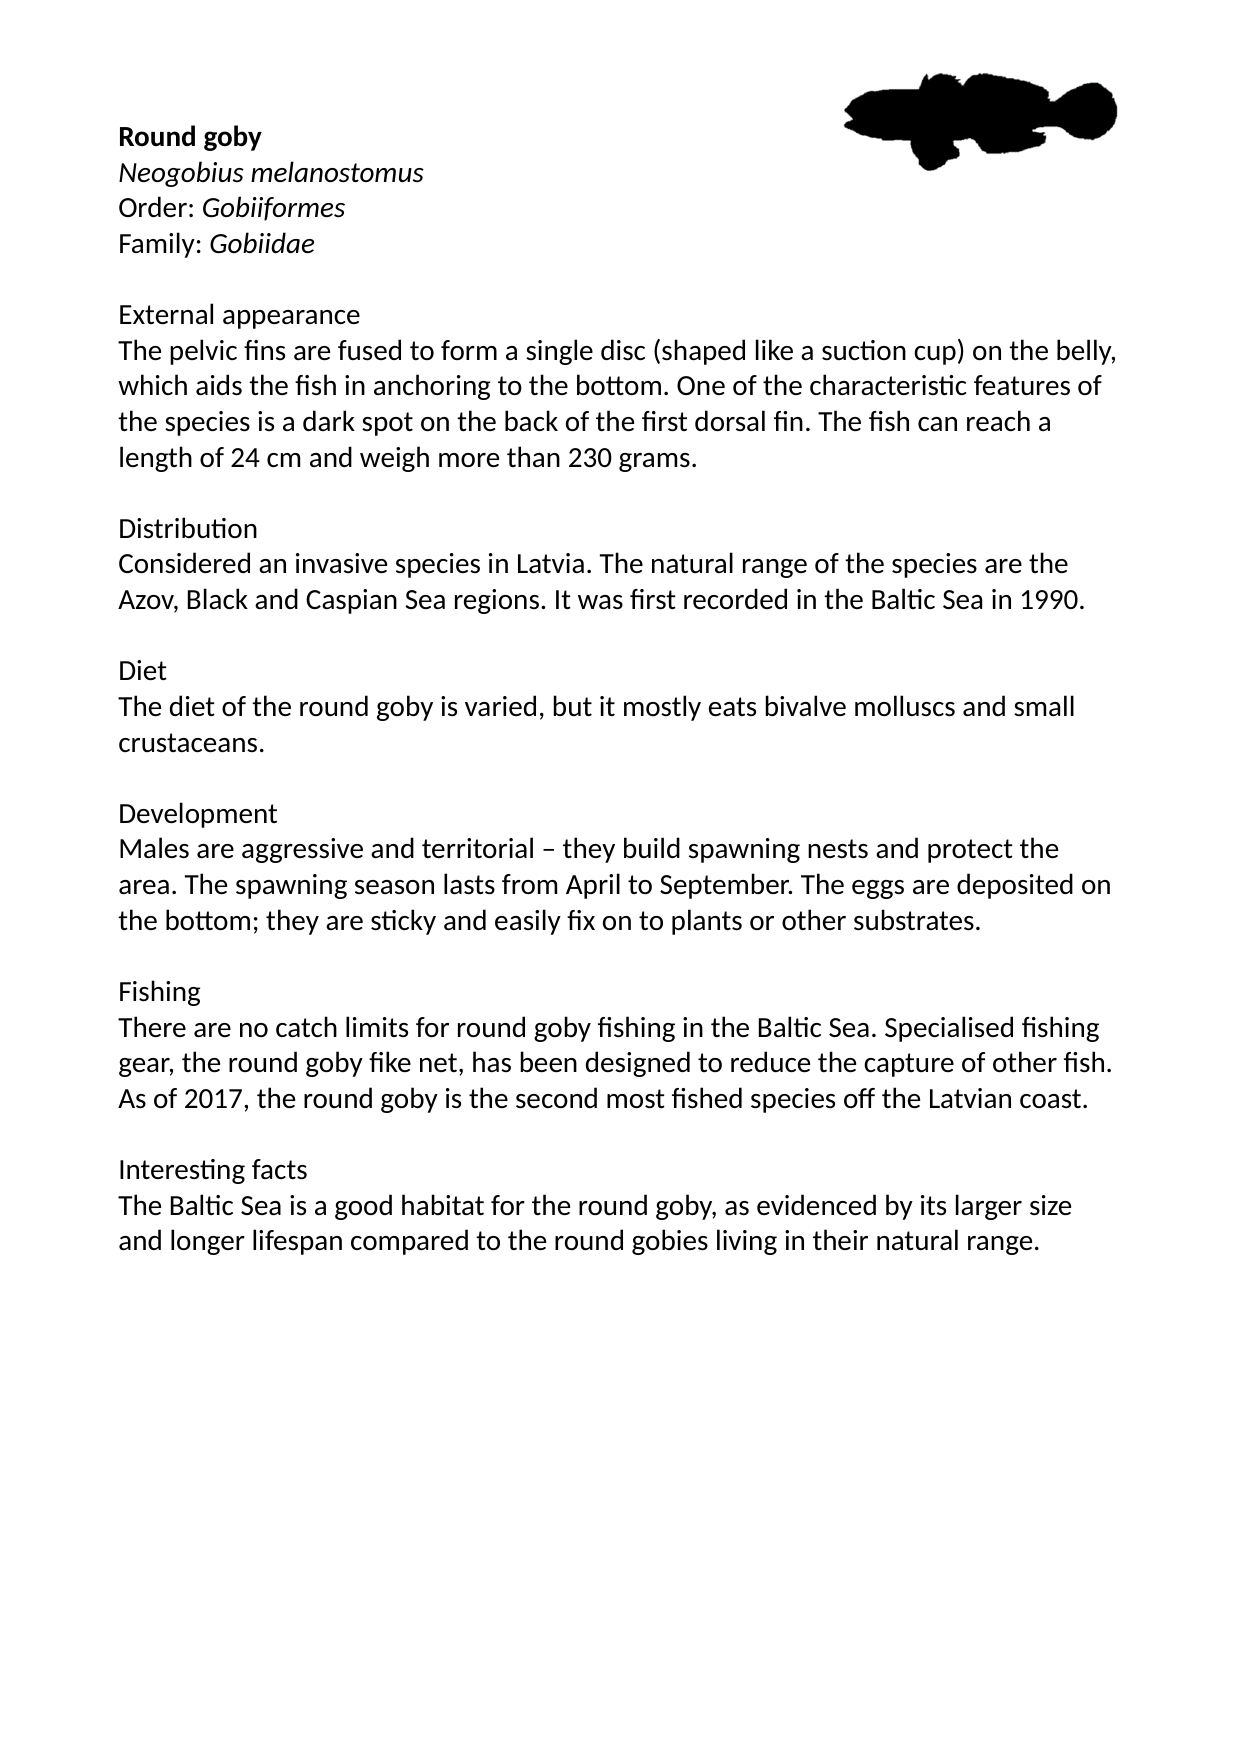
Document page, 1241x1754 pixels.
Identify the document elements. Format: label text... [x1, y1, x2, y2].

text Neogobius melanostomus [118, 154, 1122, 189]
text Fishing [118, 973, 1122, 1009]
text External appearance [118, 296, 1122, 332]
text The Baltic Sea is a good habitat for the round goby, as evidenced by its larger size and longer lifespan compared to the round gobies living in their natural range. [118, 1187, 1122, 1258]
text Development [118, 795, 1122, 831]
picture [812, 70, 1132, 174]
text Round goby [118, 118, 812, 154]
text Order: Gobiiformes [118, 189, 1122, 225]
text Males are aggressive and territorial – they build spawning nests and protect the area. The spawning season lasts from April to September. The eggs are deposited on the bottom; they are sticky and easily fix on to plants or other substrates. [118, 831, 1122, 937]
text The diet of the round goby is varied, but it mostly eats bivalve molluscs and small crustaceans. [118, 688, 1122, 759]
text Diet [118, 652, 1122, 688]
text Considered an invasive species in Latvia. The natural range of the species are the Azov, Black and Caspian Sea regions. It was first recorded in the Baltic Sea in 1990. [118, 546, 1122, 617]
text Distribution [118, 510, 1122, 546]
text Interesting facts [118, 1151, 1122, 1187]
text The pelvic fins are fused to form a single disc (shaped like a suction cup) on the belly, which aids the fish in anchoring to the bottom. One of the characteristic features of the species is a dark spot on the back of the first dorsal fin. The fish can reach a length of 24 cm and weigh more than 230 grams. [118, 332, 1122, 474]
text There are no catch limits for round goby fishing in the Baltic Sea. Specialised fishing gear, the round goby fike net, has been designed to reduce the capture of other fish. As of 2017, the round goby is the second most fished species off the Latvian coast. [118, 1009, 1122, 1116]
text Family: Gobiidae [118, 225, 1122, 261]
